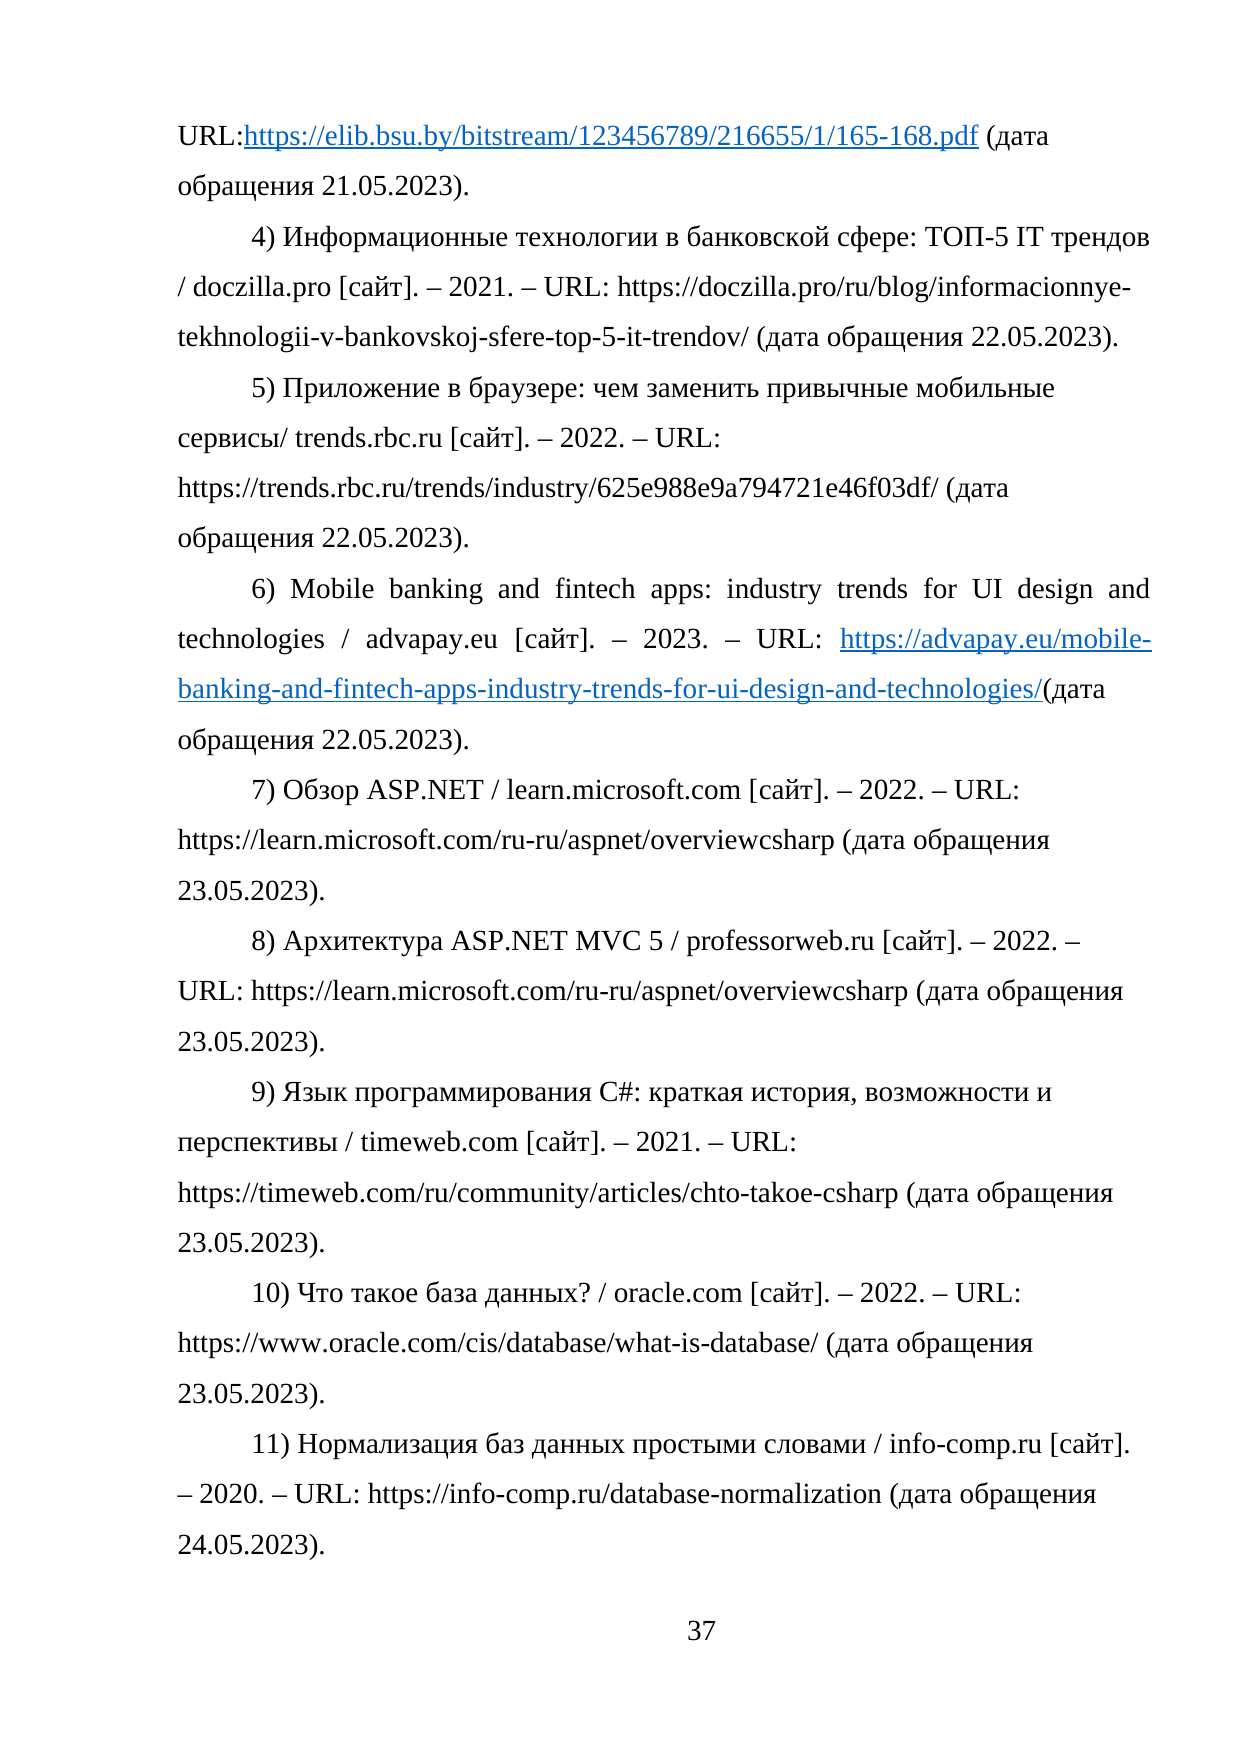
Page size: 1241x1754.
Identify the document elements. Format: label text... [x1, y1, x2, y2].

text 8) Архитектура ASP.NET MVC 5 / professorweb.ru [сайт]. – 2022. – URL: https://learn.microsoft.com/ru-ru/aspnet/overviewcsharp (дата обращения 23.05.2023). [177, 923, 1152, 1057]
text 7) Обзор ASP.NET / learn.microsoft.com [сайт]. – 2022. – URL: https://learn.microsoft.com/ru-ru/aspnet/overviewcsharp (дата обращения 23.05.2023). [177, 772, 1152, 906]
text 6) Mobile banking and fintech apps: industry trends for UI design and technologies / advapay.eu [сайт]. – 2023. – URL: https://advapay.eu/mobile-banking-and-fintech-apps-industry-trends-for-ui-design-and-technologies/(дата обращения 22.05.2023). [177, 571, 1152, 755]
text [177, 118, 1152, 202]
text 5) Приложение в браузере: чем заменить привычные мобильные сервисы/ trends.rbc.ru [сайт]. – 2022. – URL: https://trends.rbc.ru/trends/industry/625e988e9a794721e46f03df/ (дата обращения 22.05.2023). [177, 370, 1152, 554]
text 11) Нормализация баз данных простыми словами / info-comp.ru [сайт]. – 2020. – URL: https://info-comp.ru/database-normalization (дата обращения 24.05.2023). [177, 1426, 1152, 1560]
text 10) Что такое база данных? / oracle.com [сайт]. – 2022. – URL: https://www.oracle.com/cis/database/what-is-database/ (дата обращения 23.05.2023). [177, 1275, 1152, 1409]
text 4) Информационные технологии в банковской сфере: ТОП-5 IT трендов / doczilla.pro [сайт]. – 2021. – URL: https://doczilla.pro/ru/blog/informacionnye-tekhnologii-v-bankovskoj-sfere-top-5-it-trendov/ (дата обращения 22.05.2023). [177, 219, 1152, 353]
text 9) Язык программирования C#: краткая история, возможности и перспективы / timeweb.com [сайт]. – 2021. – URL: https://timeweb.com/ru/community/articles/chto-takoe-csharp (дата обращения 23.05.2023). [177, 1074, 1152, 1258]
